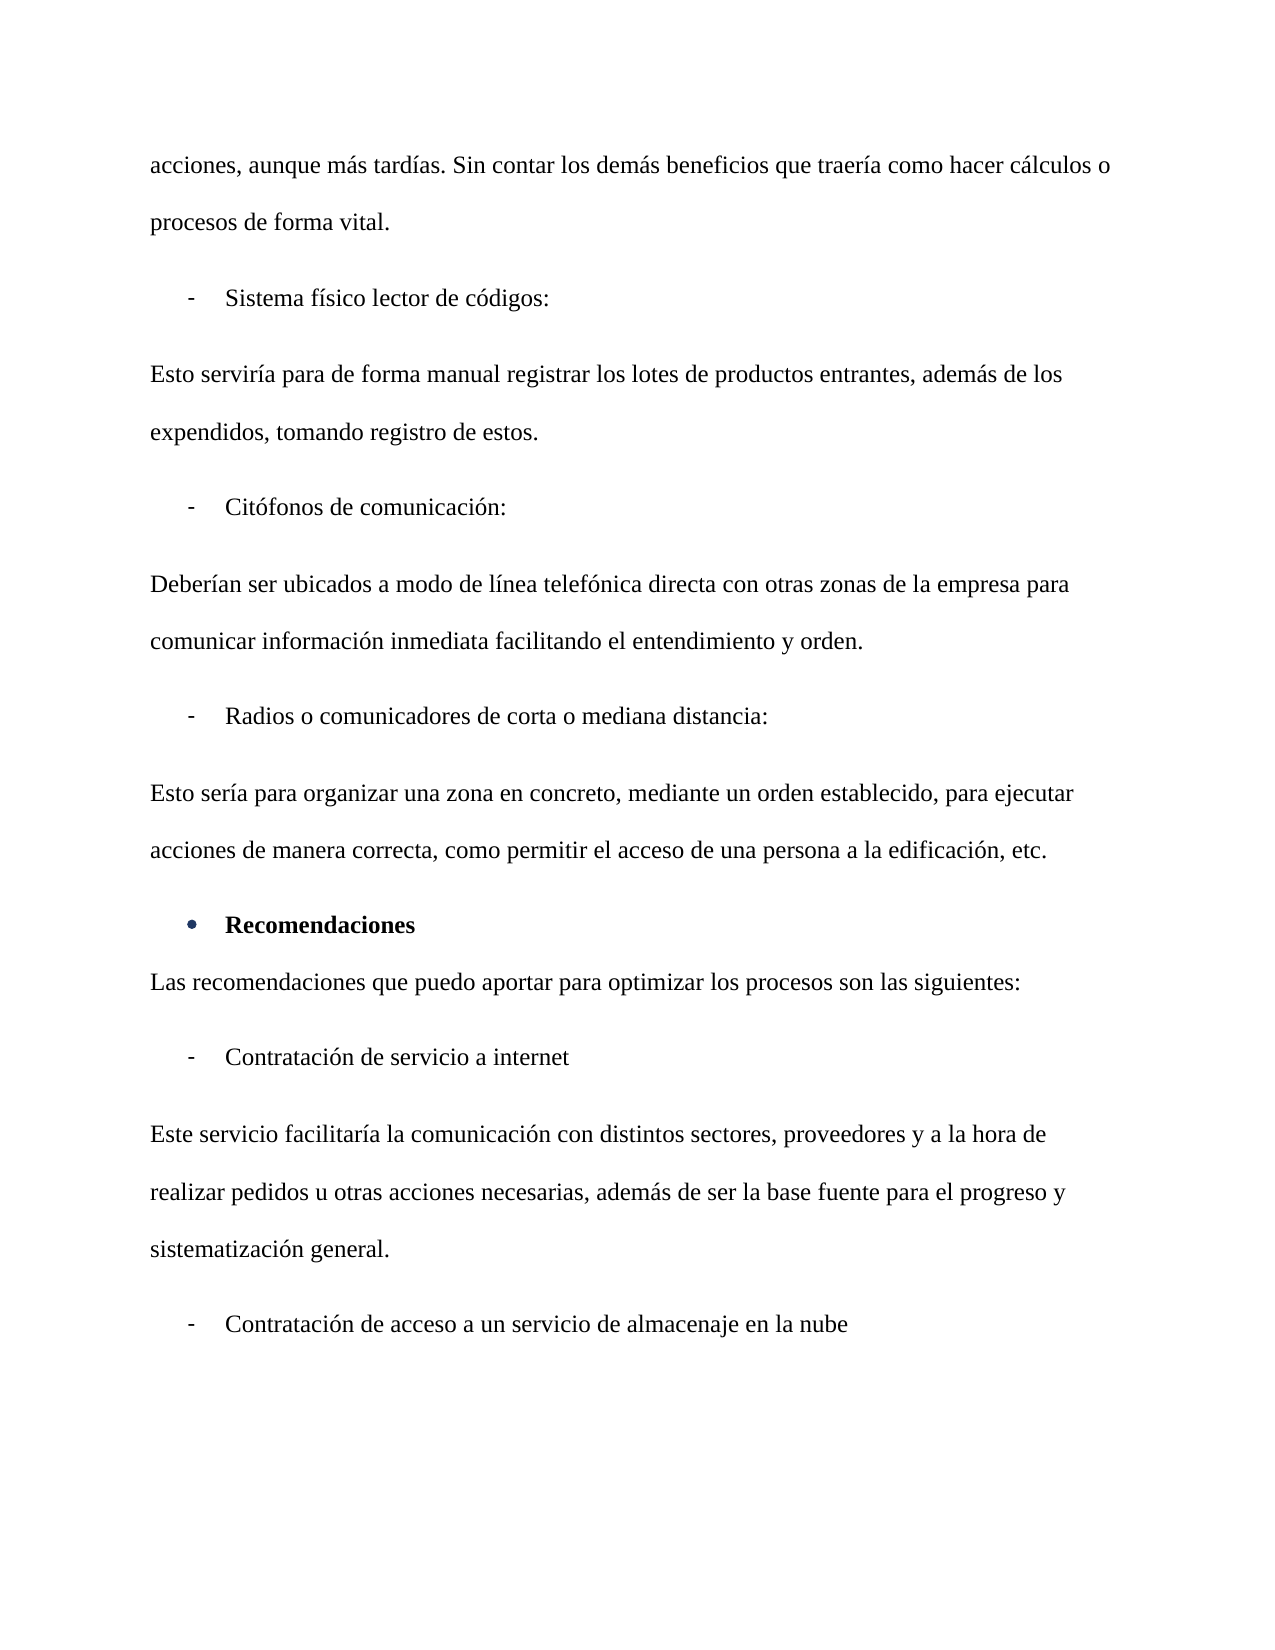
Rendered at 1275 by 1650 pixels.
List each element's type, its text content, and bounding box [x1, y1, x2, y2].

text Este servicio facilitaría la comunicación con distintos sectores, proveedores y a la hora de realizar pedidos u otras acciones necesarias, además de ser la base fuente para el progreso y sistematización general. [150, 1119, 1125, 1263]
list Citófonos de comunicación: [187, 491, 1125, 522]
text Las recomendaciones que puedo aportar para optimizar los procesos son las siguientes: [150, 967, 1125, 996]
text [150, 150, 1125, 236]
list Radios o comunicadores de corta o mediana distancia: [187, 700, 1125, 731]
subtitle Recomendaciones [187, 910, 1125, 938]
list Contratación de acceso a un servicio de almacenaje en la nube [187, 1308, 1125, 1339]
list Contratación de servicio a internet [187, 1041, 1125, 1072]
list Sistema físico lector de códigos: [187, 282, 1125, 312]
text Esto serviría para de forma manual registrar los lotes de productos entrantes, además de los expendidos, tomando registro de estos. [150, 359, 1125, 446]
text Esto sería para organizar una zona en concreto, mediante un orden establecido, para ejecutar acciones de manera correcta, como permitir el acceso de una persona a la edificación, etc. [150, 778, 1125, 864]
text Deberían ser ubicados a modo de línea telefónica directa con otras zonas de la empresa para comunicar información inmediata facilitando el entendimiento y orden. [150, 569, 1125, 655]
